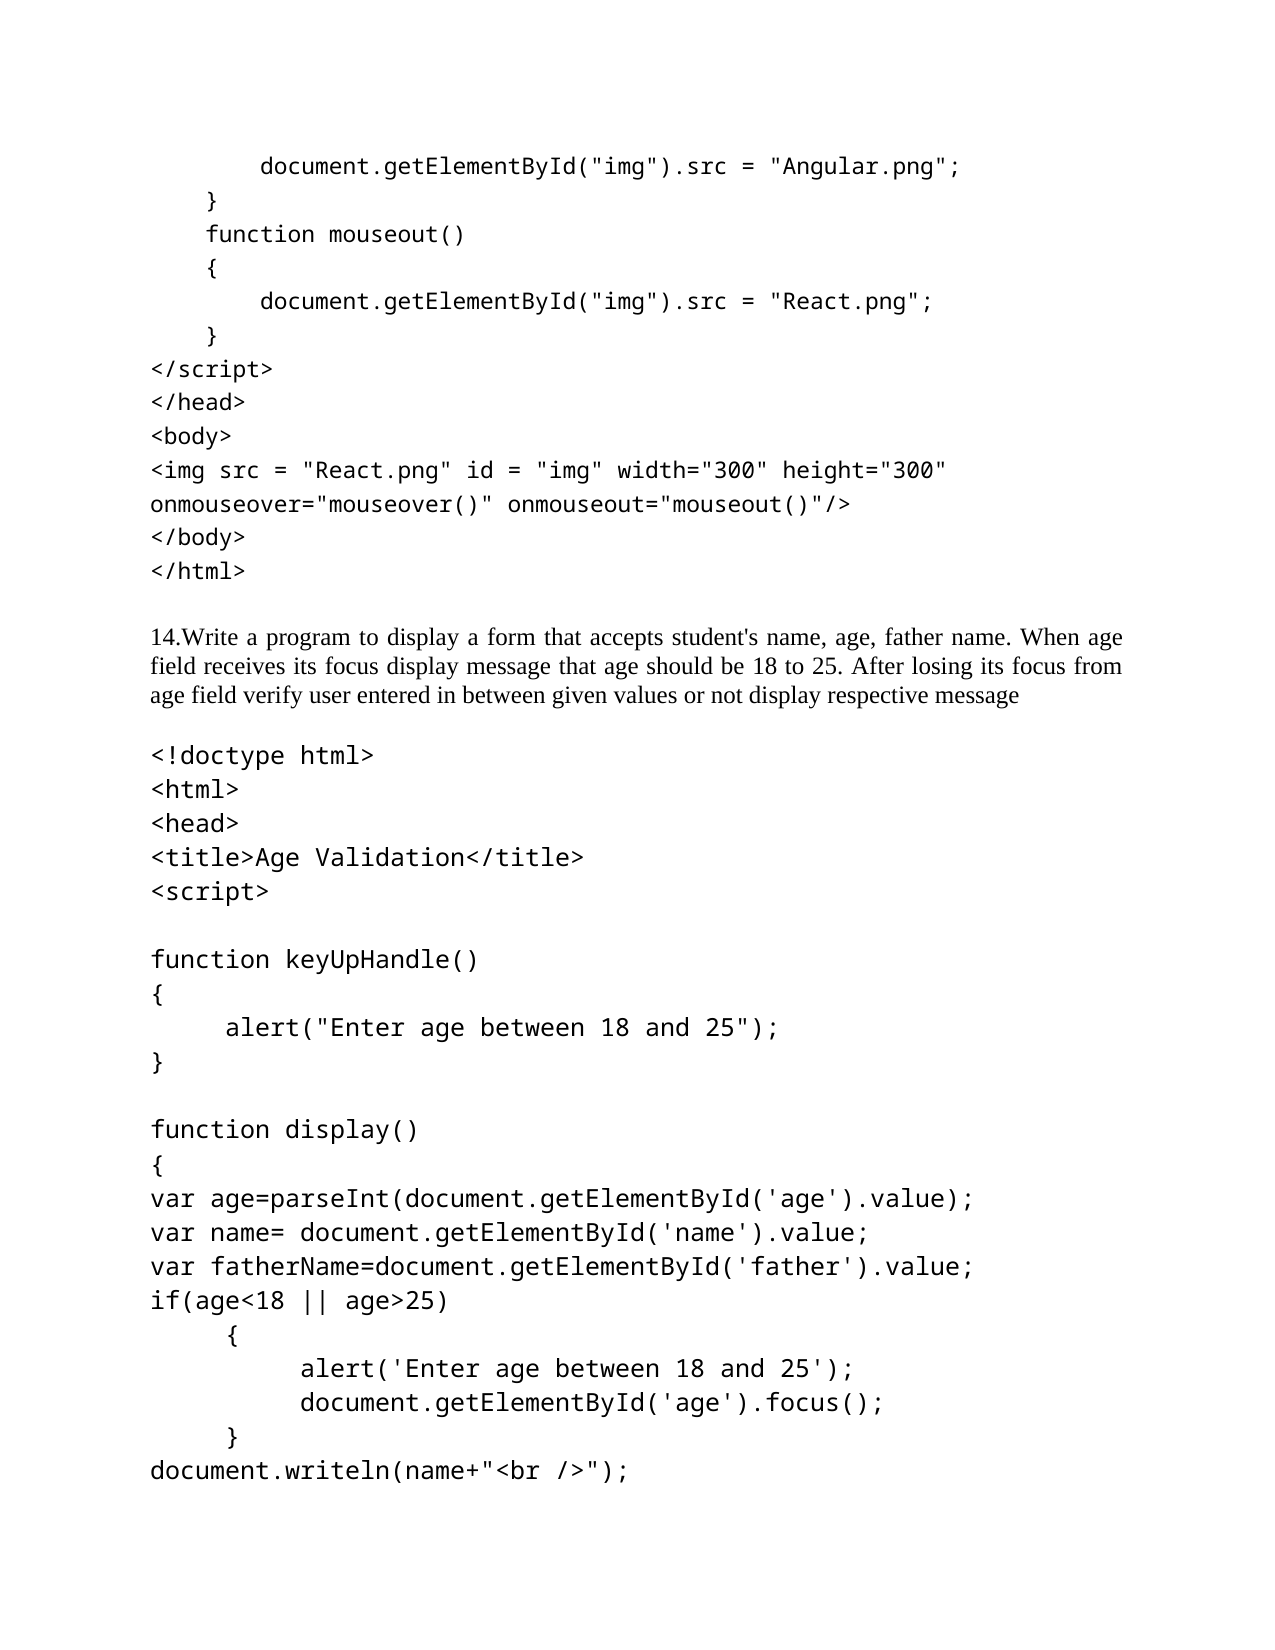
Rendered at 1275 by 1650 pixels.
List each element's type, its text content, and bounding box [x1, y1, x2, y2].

text document.getElementById("img").src = "React.png"; [150, 285, 1125, 316]
text <script> [150, 874, 1125, 908]
text { [150, 976, 1125, 1010]
text alert("Enter age between 18 and 25"); [150, 1010, 1125, 1044]
text <html> [150, 772, 1125, 806]
text function keyUpHandle() [150, 942, 1125, 976]
text 14.Write a program to display a form that accepts student's name, age, father name. When age field receives its focus display message that age should be 18 to 25. After losing its focus from age field verify user entered in between given values or not display respective message [150, 622, 1125, 709]
text } [150, 1419, 1125, 1453]
text var fatherName=document.getElementById('father').value; [150, 1248, 1125, 1282]
text </script> [150, 352, 1125, 384]
text document.writeln(name+"<br />"); [150, 1453, 1125, 1487]
text document.getElementById("img").src = "Angular.png"; [150, 150, 1125, 181]
text var name= document.getElementById('name').value; [150, 1214, 1125, 1248]
text { [150, 1146, 1125, 1180]
text document.getElementById('age').focus(); [150, 1385, 1125, 1419]
text } [150, 184, 1125, 215]
text { [150, 1317, 1125, 1351]
text var age=parseInt(document.getElementById('age').value); [150, 1180, 1125, 1214]
text <body> [150, 420, 1125, 451]
text function display() [150, 1112, 1125, 1146]
text <head> [150, 806, 1125, 840]
text } [150, 319, 1125, 350]
text alert('Enter age between 18 and 25'); [150, 1351, 1125, 1385]
text <!doctype html> [150, 737, 1125, 772]
text </head> [150, 386, 1125, 417]
text function mouseout() [150, 217, 1125, 249]
text </html> [150, 555, 1125, 586]
text <img src = "React.png" id = "img" width="300" height="300" onmouseover="mouseover()" onmouseout="mouseout()"/> [150, 454, 1125, 519]
text </body> [150, 521, 1125, 552]
text { [150, 251, 1125, 282]
text <title>Age Validation</title> [150, 840, 1125, 874]
text if(age<18 || age>25) [150, 1282, 1125, 1317]
text } [150, 1044, 1125, 1078]
